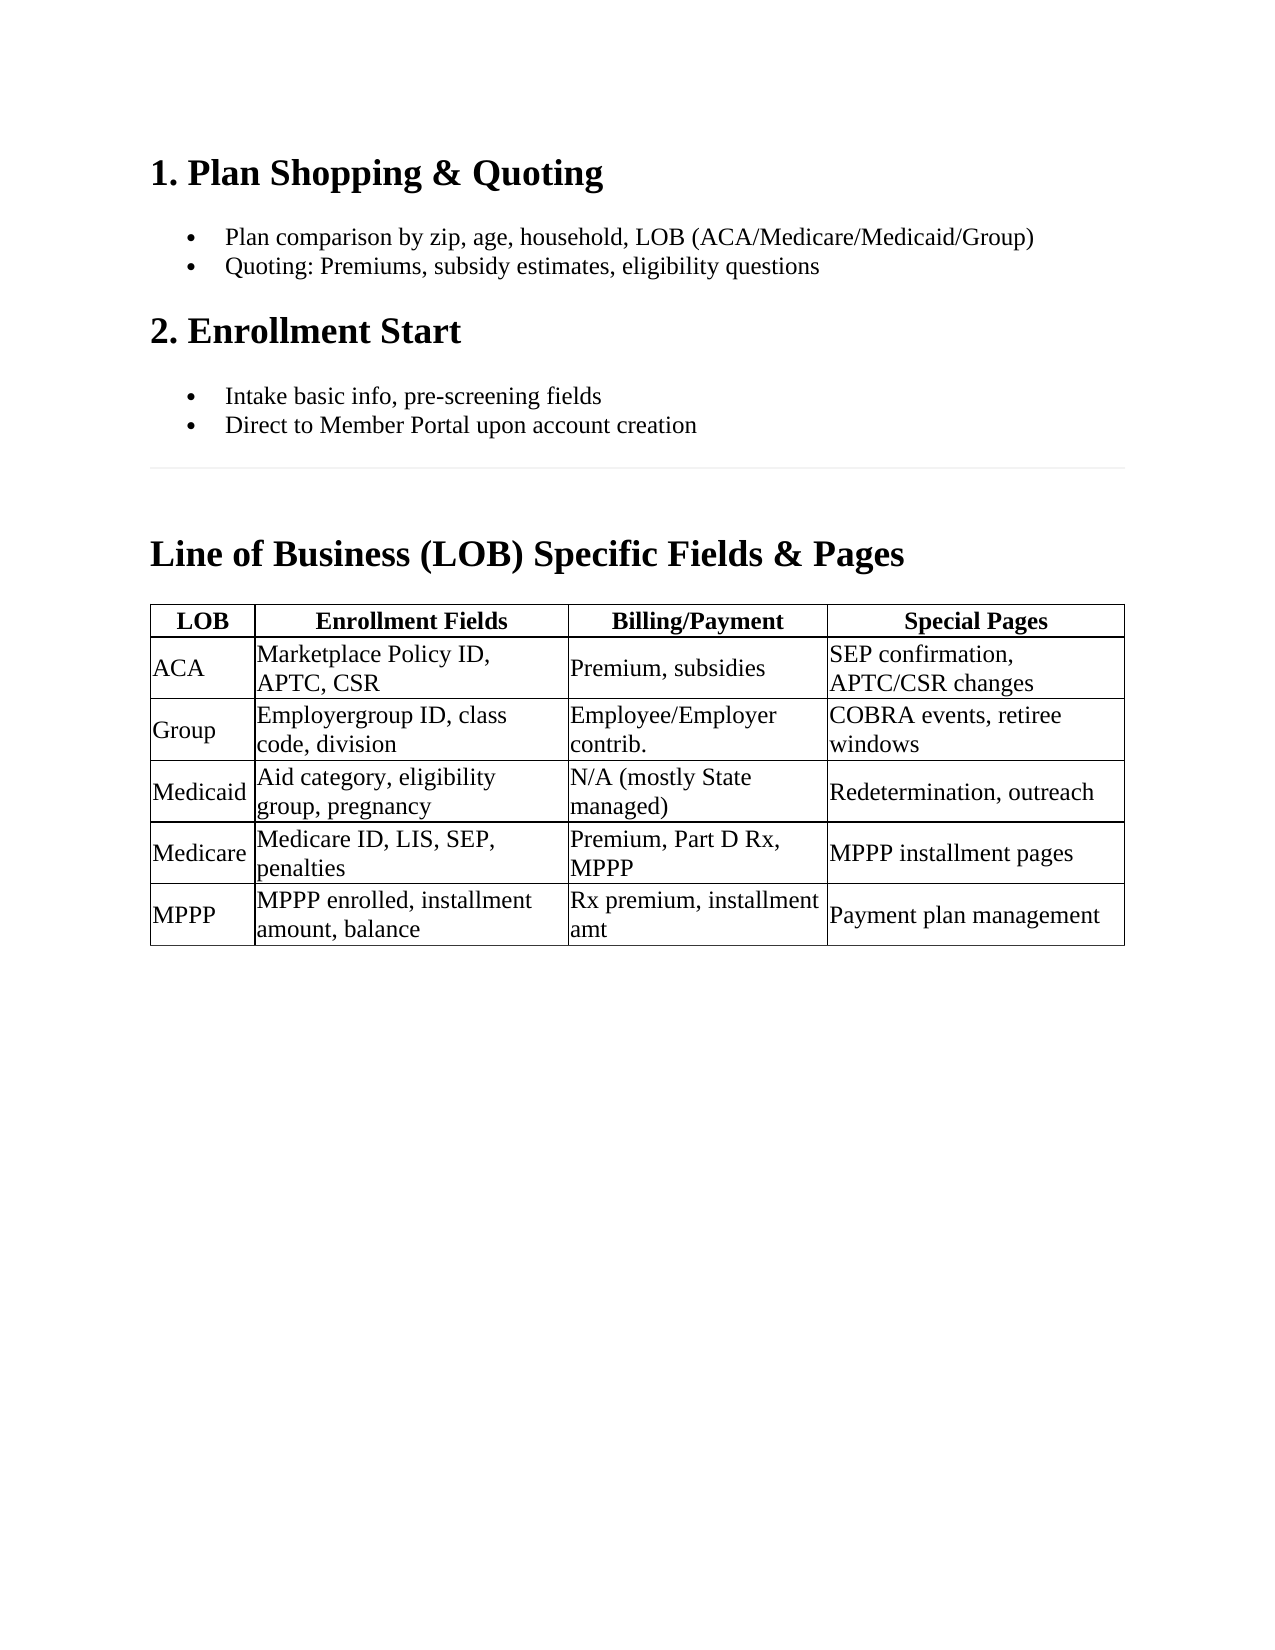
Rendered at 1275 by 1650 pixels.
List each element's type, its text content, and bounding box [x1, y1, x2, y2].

list Plan comparison by zip, age, household, LOB (ACA/Medicare/Medicaid/Group) [187, 222, 1125, 251]
table_cell Group [151, 699, 254, 760]
table_cell Rx premium, installment amt [569, 884, 827, 945]
table_cell N/A (mostly State managed) [569, 761, 827, 821]
table_cell ACA [151, 638, 254, 698]
text Line of Business (LOB) Specific Fields & Pages [150, 531, 1125, 574]
table_cell Medicaid [151, 761, 254, 821]
table_cell Aid category, eligibility group, pregnancy [256, 761, 568, 821]
table_cell MPPP installment pages [828, 823, 1124, 883]
table_cell MPPP [151, 884, 254, 945]
table_cell COBRA events, retiree windows [828, 699, 1124, 760]
list Quoting: Premiums, subsidy estimates, eligibility questions [187, 251, 1125, 280]
list Direct to Member Portal upon account creation [187, 410, 1125, 439]
table_header LOB [151, 605, 254, 636]
table_header Special Pages [828, 605, 1124, 636]
table_cell MPPP enrolled, installment amount, balance [256, 884, 568, 945]
list Intake basic info, pre-screening fields [187, 381, 1125, 410]
table_cell SEP confirmation, APTC/CSR changes [828, 638, 1124, 698]
table_cell Marketplace Policy ID, APTC, CSR [256, 638, 568, 698]
text 2. Enrollment Start [150, 309, 1125, 352]
table_cell Medicare ID, LIS, SEP, penalties [256, 823, 568, 883]
text 1. Plan Shopping & Quoting [150, 150, 1125, 193]
table_cell Premium, subsidies [569, 638, 827, 698]
table_cell Premium, Part D Rx, MPPP [569, 823, 827, 883]
table_header Enrollment Fields [256, 605, 568, 636]
table_cell Employergroup ID, class code, division [256, 699, 568, 760]
table_cell Redetermination, outreach [828, 761, 1124, 821]
table_cell Medicare [151, 823, 254, 883]
table_header Billing/Payment [569, 605, 827, 636]
table_cell Payment plan management [828, 884, 1124, 945]
table_cell Employee/Employer contrib. [569, 699, 827, 760]
